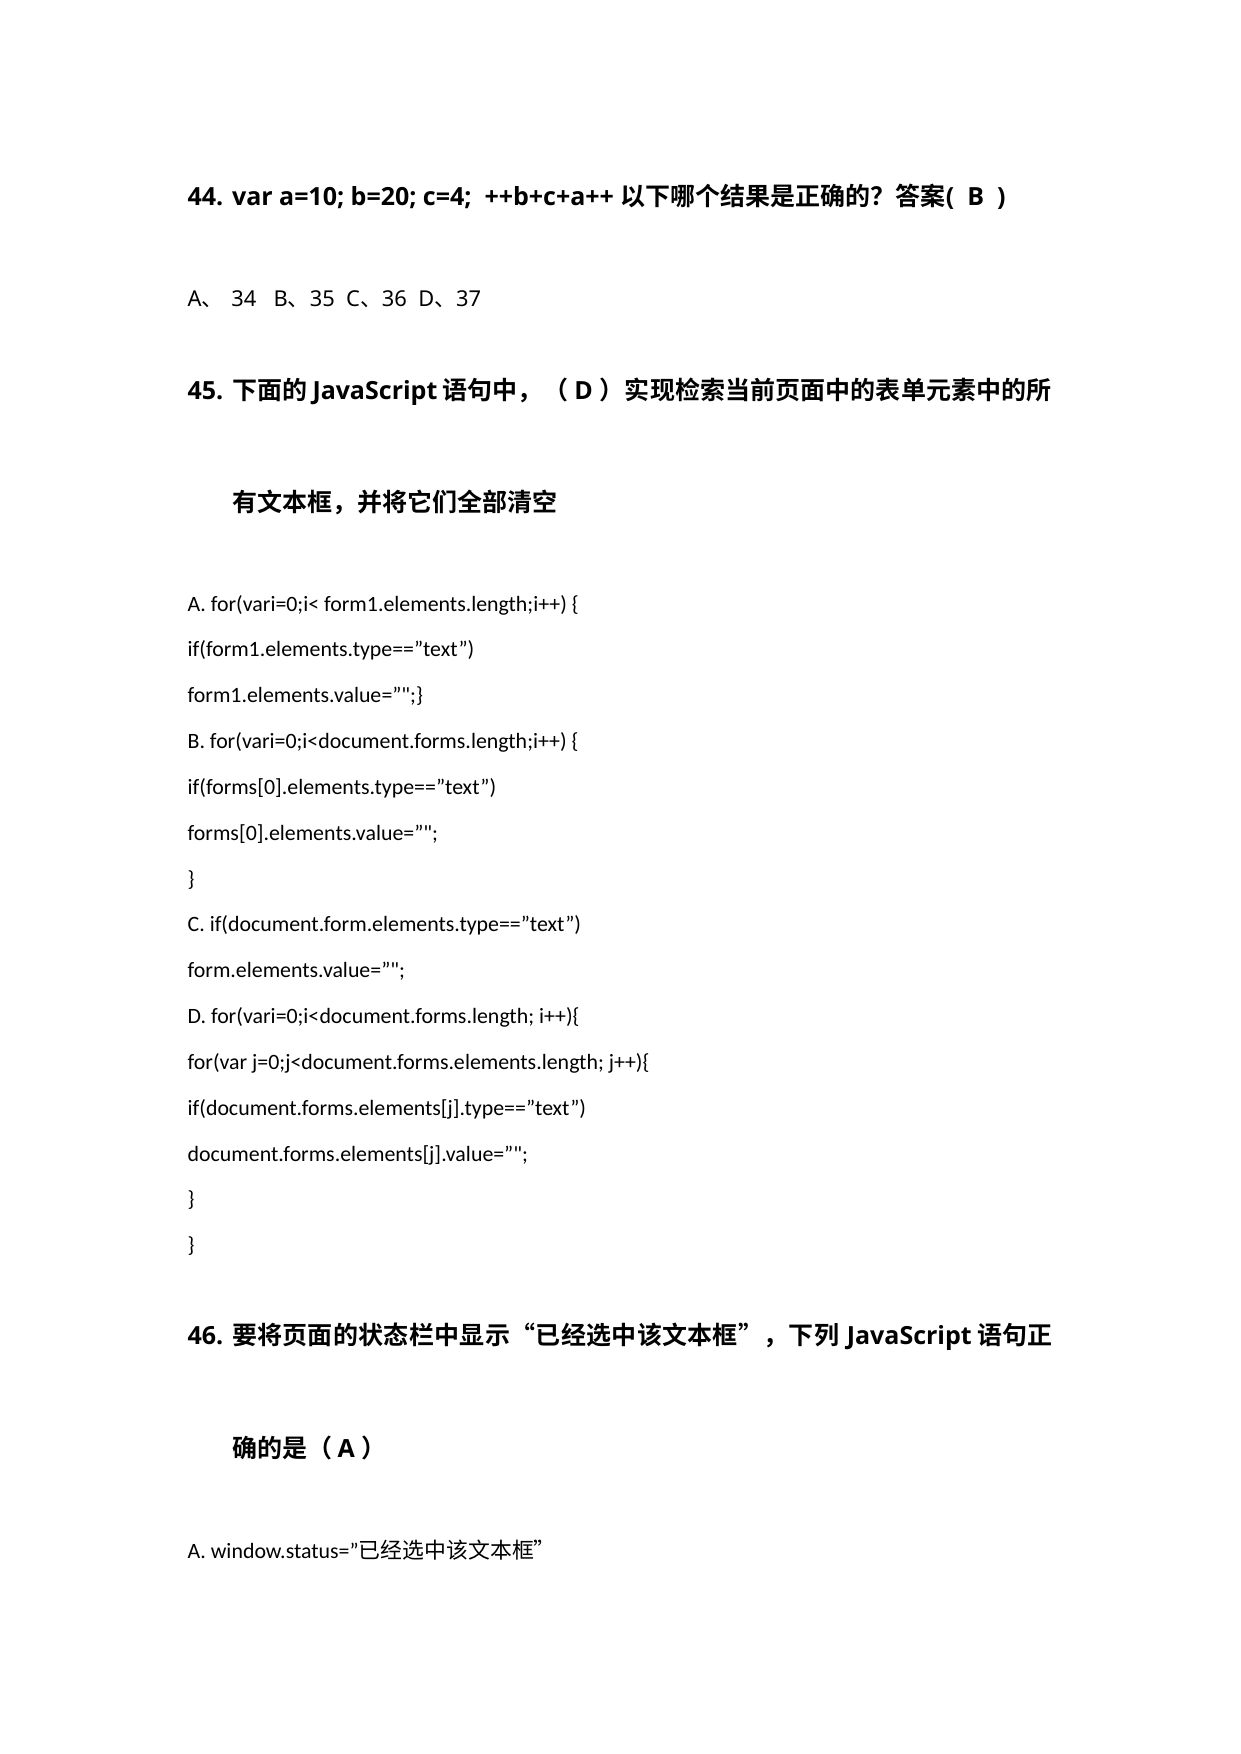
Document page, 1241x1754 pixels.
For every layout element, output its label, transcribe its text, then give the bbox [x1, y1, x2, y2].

text A. for(vari=0;i< form1.elements.length;i++) { [187, 587, 1053, 619]
text var a=10; b=20; c=4; ++b+c+a++ 以下哪个结果是正确的？答案( B ) [187, 162, 1053, 227]
text A. window.status=”已经选中该文本框” [187, 1532, 1053, 1565]
text forms[0].elements.value=”"; [187, 816, 1053, 848]
text if(form1.elements.type==”text”) [187, 633, 1053, 665]
list 34 B、35 C、36 D、37 [187, 281, 1053, 313]
text B. for(vari=0;i<document.forms.length;i++) { [187, 724, 1053, 757]
text C. if(document.form.elements.type==”text”) [187, 908, 1053, 940]
text } [187, 1183, 1053, 1215]
text 要将页面的状态栏中显示“已经选中该文本框”，下列JavaScript语句正确的是（ A ） [187, 1301, 1053, 1479]
text form1.elements.value=”";} [187, 678, 1053, 711]
text 下面的JavaScript语句中，（ D ）实现检索当前页面中的表单元素中的所有文本框，并将它们全部清空 [187, 356, 1053, 533]
text form.elements.value=”"; [187, 953, 1053, 986]
text if(forms[0].elements.type==”text”) [187, 770, 1053, 803]
text D. for(vari=0;i<document.forms.length; i++){ [187, 999, 1053, 1032]
text } [187, 1228, 1053, 1261]
text } [187, 862, 1053, 894]
text if(document.forms.elements[j].type==”text”) [187, 1091, 1053, 1123]
text for(var j=0;j<document.forms.elements.length; j++){ [187, 1045, 1053, 1078]
text document.forms.elements[j].value=”"; [187, 1137, 1053, 1169]
